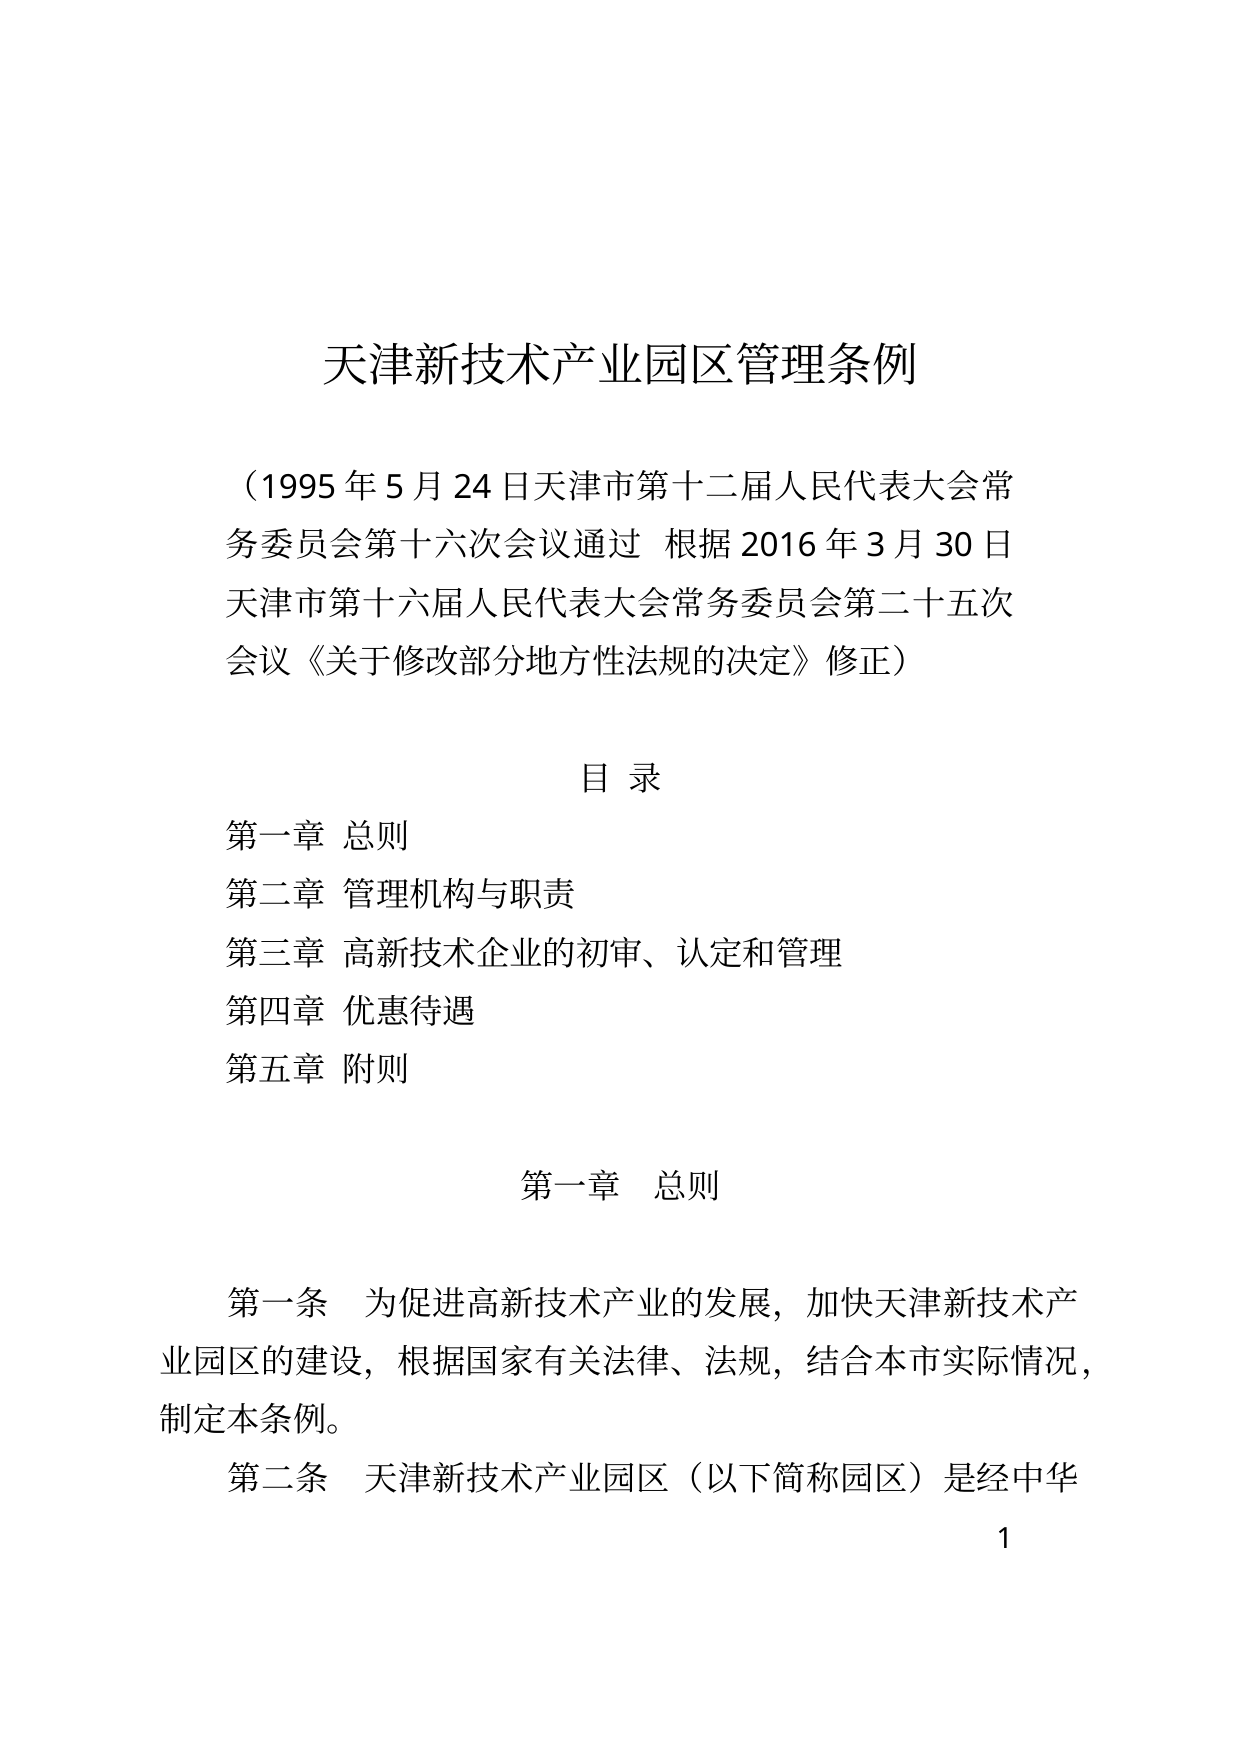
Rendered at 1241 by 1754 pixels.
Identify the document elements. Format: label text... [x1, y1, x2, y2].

text 目 录 [159, 743, 1081, 802]
text 第一条 为促进高新技术产业的发展，加快天津新技术产业园区的建设，根据国家有关法律、法规，结合本市实际情况，制定本条例。 [159, 1268, 1081, 1443]
text 第三章 高新技术企业的初审、认定和管理 [225, 918, 1081, 977]
text 天津新技术产业园区管理条例 [159, 335, 1081, 393]
text 第二章 管理机构与职责 [225, 860, 1081, 918]
text 第五章 附则 [225, 1035, 1081, 1093]
text 第一章 总则 [225, 802, 1081, 860]
text （1995年5月24日天津市第十二届人民代表大会常务委员会第十六次会议通过 根据2016年3月30日天津市第十六届人民代表大会常务委员会第二十五次会议《关于修改部分地方性法规的决定》修正） [225, 452, 1015, 685]
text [159, 1443, 1081, 1502]
text 第一章 总则 [159, 1152, 1081, 1210]
text 第四章 优惠待遇 [225, 977, 1081, 1035]
